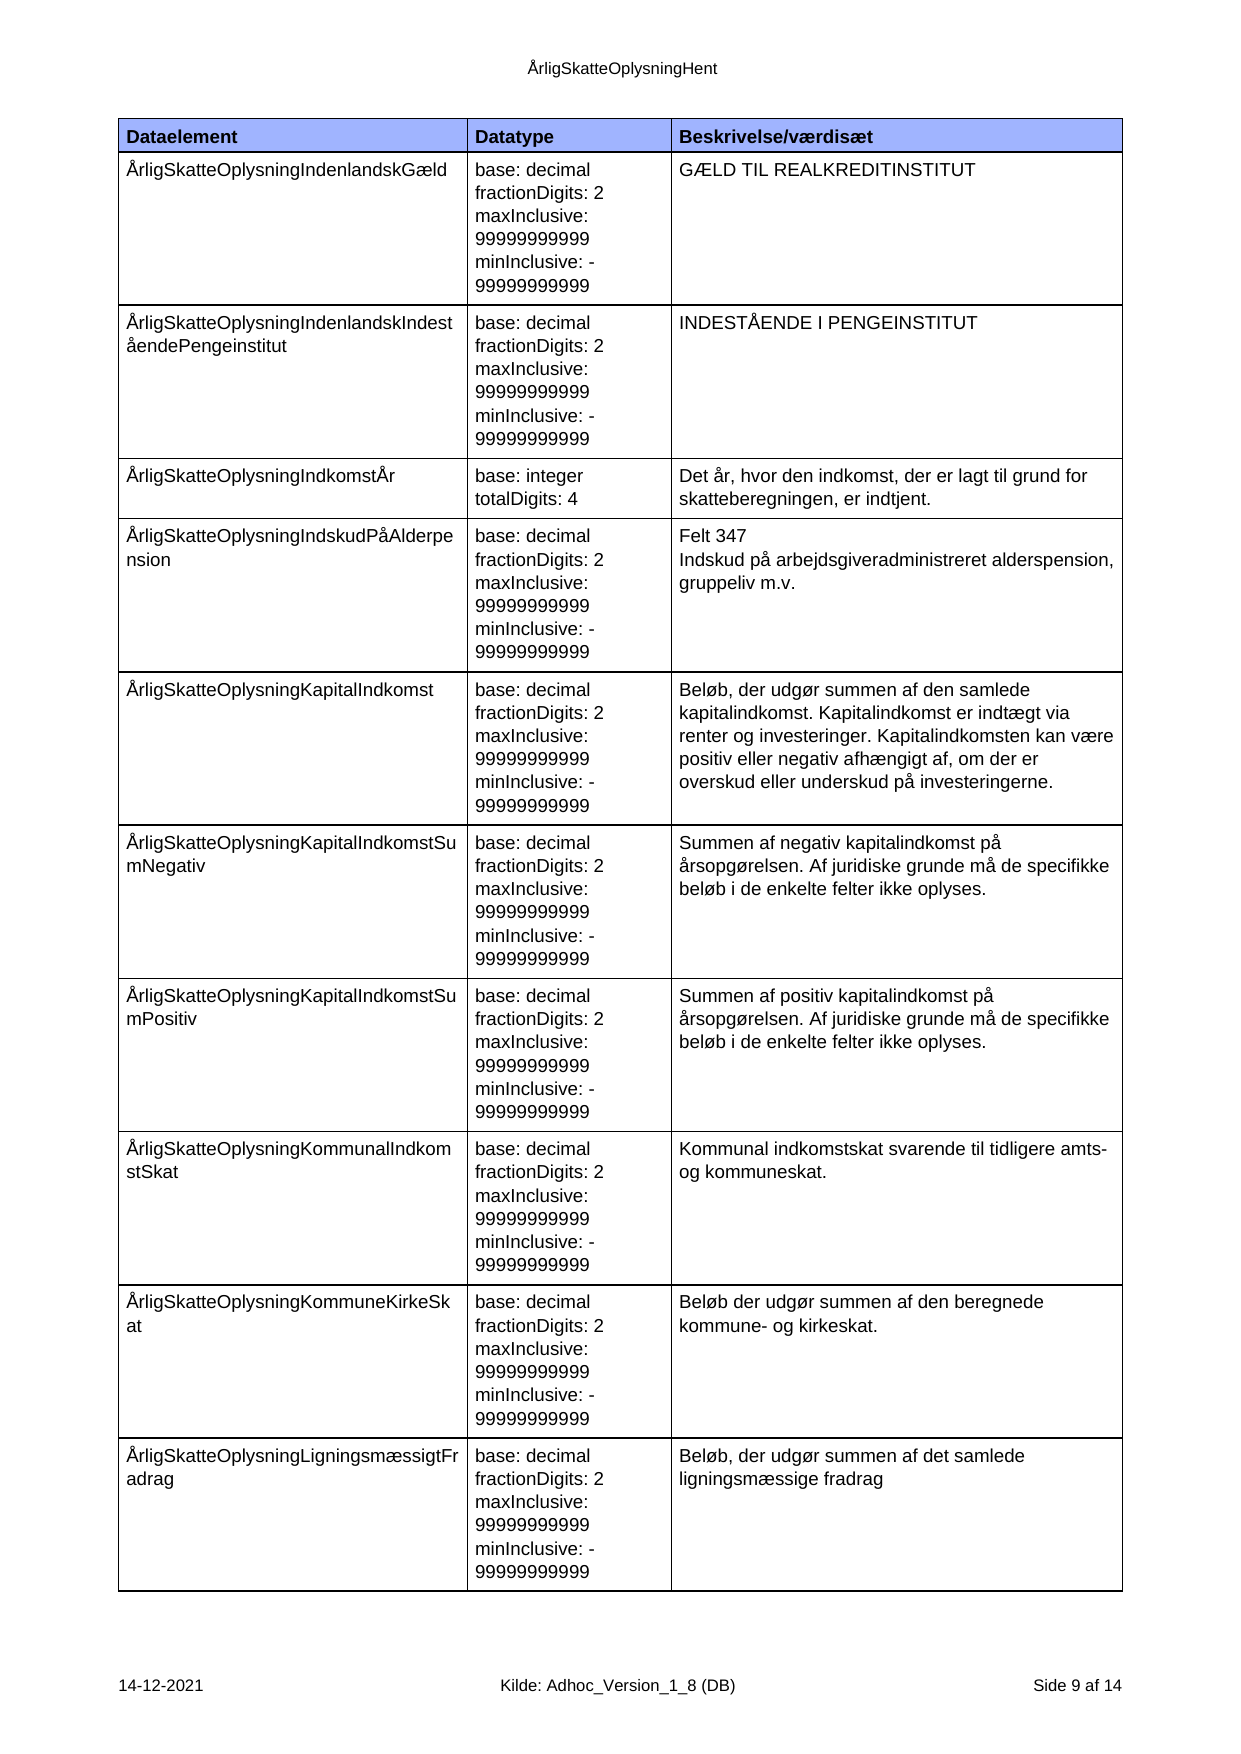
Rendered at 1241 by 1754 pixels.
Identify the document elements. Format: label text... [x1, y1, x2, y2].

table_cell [468, 1439, 671, 1590]
table_cell Beløb, der udgør summen af det samlede ligningsmæssige fradrag [672, 1439, 1122, 1590]
table_cell base: decimal fractionDigits: 2 maxInclusive: 99999999999 minInclusive: -99999999999 [468, 519, 671, 671]
table_cell ÅrligSkatteOplysningLigningsmæssigtFradrag [119, 1439, 467, 1590]
table_cell base: integer totalDigits: 4 [468, 459, 671, 518]
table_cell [468, 153, 671, 304]
table_cell ÅrligSkatteOplysningIndenlandskIndeståendePengeinstitut [119, 306, 467, 457]
table_cell ÅrligSkatteOplysningKommunalIndkomstSkat [119, 1132, 467, 1284]
table_header Dataelement [119, 119, 467, 151]
table_cell Det år, hvor den indkomst, der er lagt til grund for skatteberegningen, er indtjent. [672, 459, 1122, 518]
table_cell Summen af positiv kapitalindkomst på årsopgørelsen. Af juridiske grunde må de specifikke beløb i de enkelte felter ikke oplyses. [672, 979, 1122, 1131]
table_cell base: decimal fractionDigits: 2 maxInclusive: 99999999999 minInclusive: -99999999999 [468, 1286, 671, 1437]
table_cell ÅrligSkatteOplysningIndenlandskGæld [119, 153, 467, 304]
table_cell ÅrligSkatteOplysningIndkomstÅr [119, 459, 467, 518]
table_cell ÅrligSkatteOplysningKapitalIndkomstSumNegativ [119, 826, 467, 977]
table_header Beskrivelse/værdisæt [672, 119, 1122, 151]
table_cell Kommunal indkomstskat svarende til tidligere amts- og kommuneskat. [672, 1132, 1122, 1284]
table_cell base: decimal fractionDigits: 2 maxInclusive: 99999999999 minInclusive: -99999999999 [468, 979, 671, 1131]
table_cell INDESTÅENDE I PENGEINSTITUT [672, 306, 1122, 457]
table_cell Summen af negativ kapitalindkomst på årsopgørelsen. Af juridiske grunde må de specifikke beløb i de enkelte felter ikke oplyses. [672, 826, 1122, 977]
table_header Datatype [468, 119, 671, 151]
table_cell Beløb der udgør summen af den beregnede kommune- og kirkeskat. [672, 1286, 1122, 1437]
table_cell ÅrligSkatteOplysningKapitalIndkomst [119, 673, 467, 824]
table_cell Beløb, der udgør summen af den samlede kapitalindkomst. Kapitalindkomst er indtægt via renter og investeringer. Kapitalindkomsten kan være positiv eller negativ afhængigt af, om der er overskud eller underskud på investeringerne. [672, 673, 1122, 824]
table_cell base: decimal fractionDigits: 2 maxInclusive: 99999999999 minInclusive: -99999999999 [468, 673, 671, 824]
table_cell Felt 347 Indskud på arbejdsgiveradministreret alderspension, gruppeliv m.v. [672, 519, 1122, 671]
table_cell base: decimal fractionDigits: 2 maxInclusive: 99999999999 minInclusive: -99999999999 [468, 1132, 671, 1284]
table_cell ÅrligSkatteOplysningKommuneKirkeSkat [119, 1286, 467, 1437]
table_cell base: decimal fractionDigits: 2 maxInclusive: 99999999999 minInclusive: -99999999999 [468, 306, 671, 457]
table_cell base: decimal fractionDigits: 2 maxInclusive: 99999999999 minInclusive: -99999999999 [468, 826, 671, 977]
table_cell ÅrligSkatteOplysningKapitalIndkomstSumPositiv [119, 979, 467, 1131]
table_cell GÆLD TIL REALKREDITINSTITUT [672, 153, 1122, 304]
table_cell ÅrligSkatteOplysningIndskudPåAlderpension [119, 519, 467, 671]
